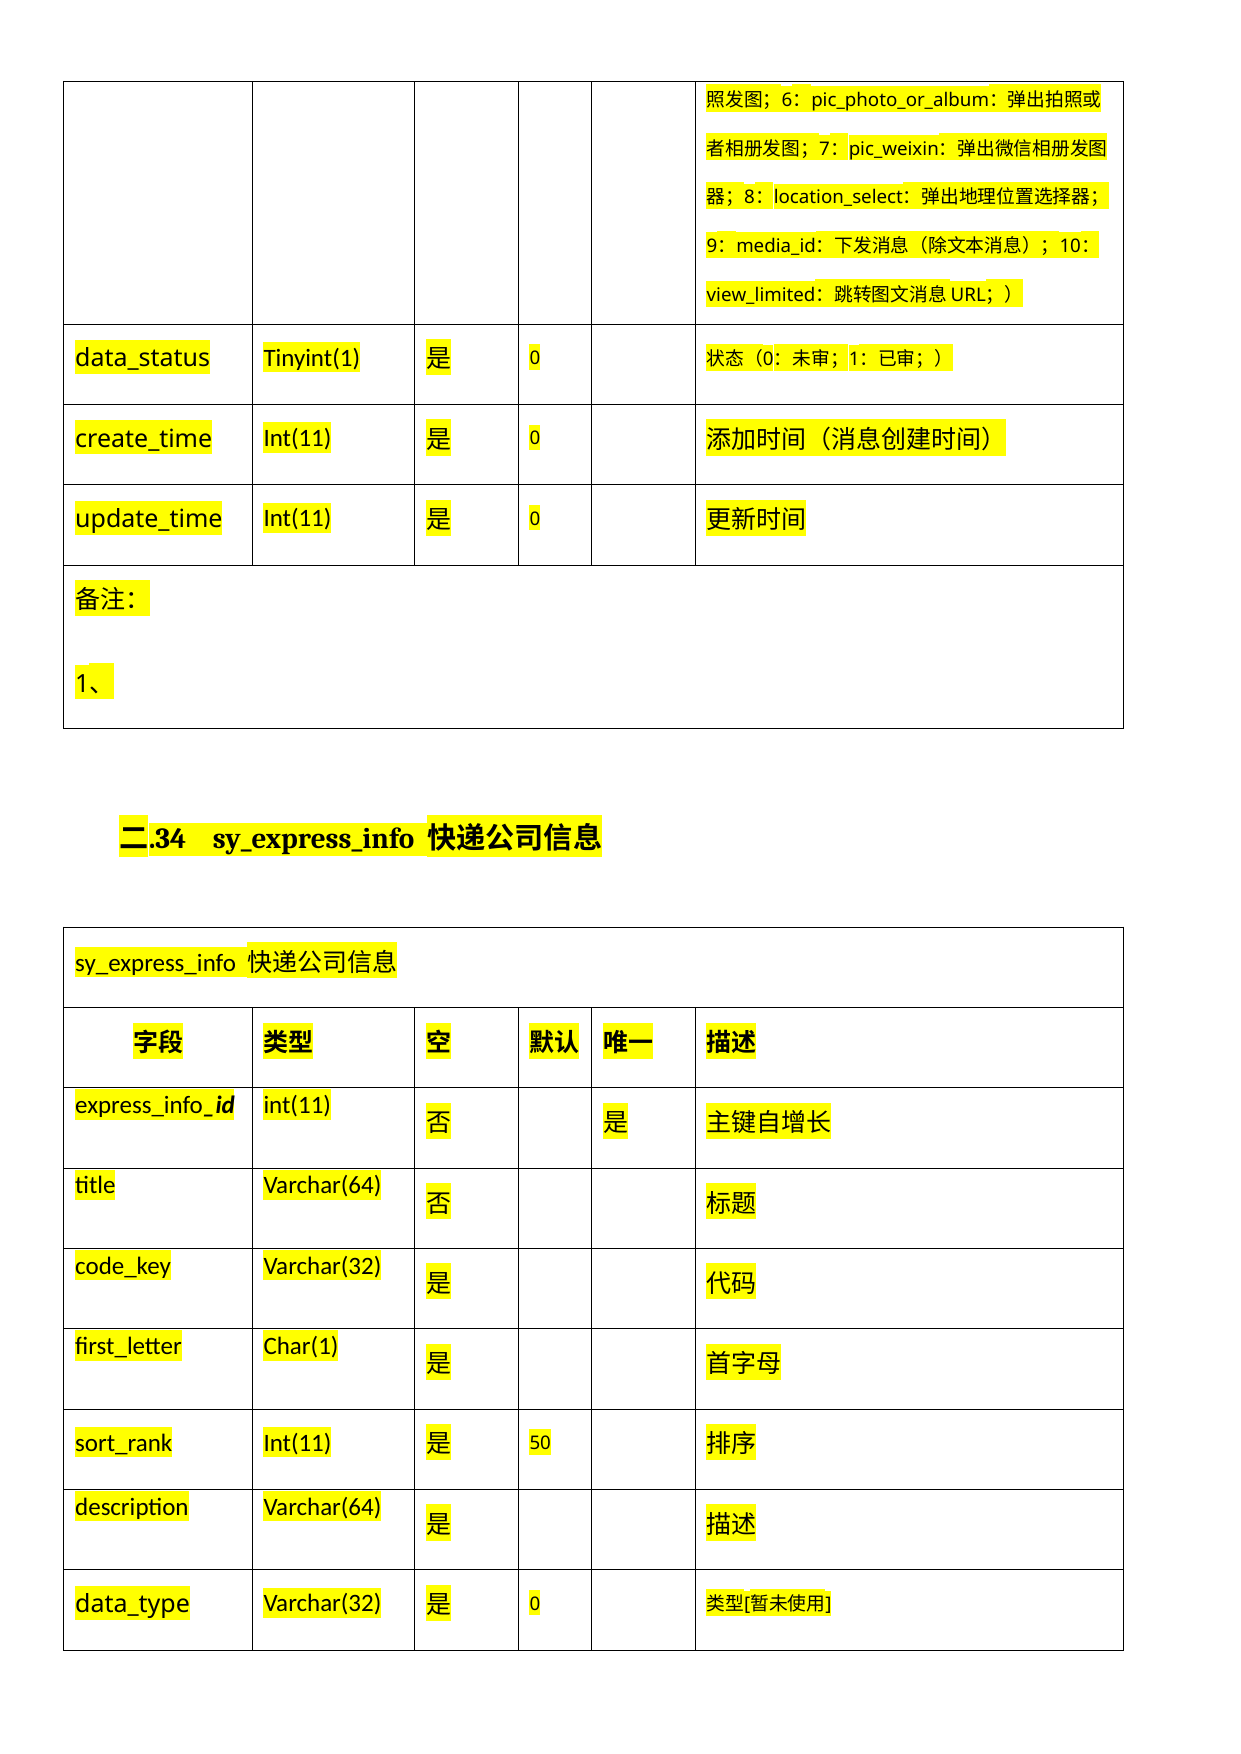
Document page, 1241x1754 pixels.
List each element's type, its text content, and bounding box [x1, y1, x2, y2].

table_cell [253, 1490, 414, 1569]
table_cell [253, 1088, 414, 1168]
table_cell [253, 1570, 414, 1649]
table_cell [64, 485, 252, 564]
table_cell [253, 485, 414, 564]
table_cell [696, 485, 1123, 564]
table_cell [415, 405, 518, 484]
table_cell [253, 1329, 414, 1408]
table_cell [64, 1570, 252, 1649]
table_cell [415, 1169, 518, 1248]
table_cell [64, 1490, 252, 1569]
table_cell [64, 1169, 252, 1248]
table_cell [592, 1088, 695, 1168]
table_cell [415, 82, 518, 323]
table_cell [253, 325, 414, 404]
subtitle sy_express_info 快递公司信息 [119, 804, 1165, 869]
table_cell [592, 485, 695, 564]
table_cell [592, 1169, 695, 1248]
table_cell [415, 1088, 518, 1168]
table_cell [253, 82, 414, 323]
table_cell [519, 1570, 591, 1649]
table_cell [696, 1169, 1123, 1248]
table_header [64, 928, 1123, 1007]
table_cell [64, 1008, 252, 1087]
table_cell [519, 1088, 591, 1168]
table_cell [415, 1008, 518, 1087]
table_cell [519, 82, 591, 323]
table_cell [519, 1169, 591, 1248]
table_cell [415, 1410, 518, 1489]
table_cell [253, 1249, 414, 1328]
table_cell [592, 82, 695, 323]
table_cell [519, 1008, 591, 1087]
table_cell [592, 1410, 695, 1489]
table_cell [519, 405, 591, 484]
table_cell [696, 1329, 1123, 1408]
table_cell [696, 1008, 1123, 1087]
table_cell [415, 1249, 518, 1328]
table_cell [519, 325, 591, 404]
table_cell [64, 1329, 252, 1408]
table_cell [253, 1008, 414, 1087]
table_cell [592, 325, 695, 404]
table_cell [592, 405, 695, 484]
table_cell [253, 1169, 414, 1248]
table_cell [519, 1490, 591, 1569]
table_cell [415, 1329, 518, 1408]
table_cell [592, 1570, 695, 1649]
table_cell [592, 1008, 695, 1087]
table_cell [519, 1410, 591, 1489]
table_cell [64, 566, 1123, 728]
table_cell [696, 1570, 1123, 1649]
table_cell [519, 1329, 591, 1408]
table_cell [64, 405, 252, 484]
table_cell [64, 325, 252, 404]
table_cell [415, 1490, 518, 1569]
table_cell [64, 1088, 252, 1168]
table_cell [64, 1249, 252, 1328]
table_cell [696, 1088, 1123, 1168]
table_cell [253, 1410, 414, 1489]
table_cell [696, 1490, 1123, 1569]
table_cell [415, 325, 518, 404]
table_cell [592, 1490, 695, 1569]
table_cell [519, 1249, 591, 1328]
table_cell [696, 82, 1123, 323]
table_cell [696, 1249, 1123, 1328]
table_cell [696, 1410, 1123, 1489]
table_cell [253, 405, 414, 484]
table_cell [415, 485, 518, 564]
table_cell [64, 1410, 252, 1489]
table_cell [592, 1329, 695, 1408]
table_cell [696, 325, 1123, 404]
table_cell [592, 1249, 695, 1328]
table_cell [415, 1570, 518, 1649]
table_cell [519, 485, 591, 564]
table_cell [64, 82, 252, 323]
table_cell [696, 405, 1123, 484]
